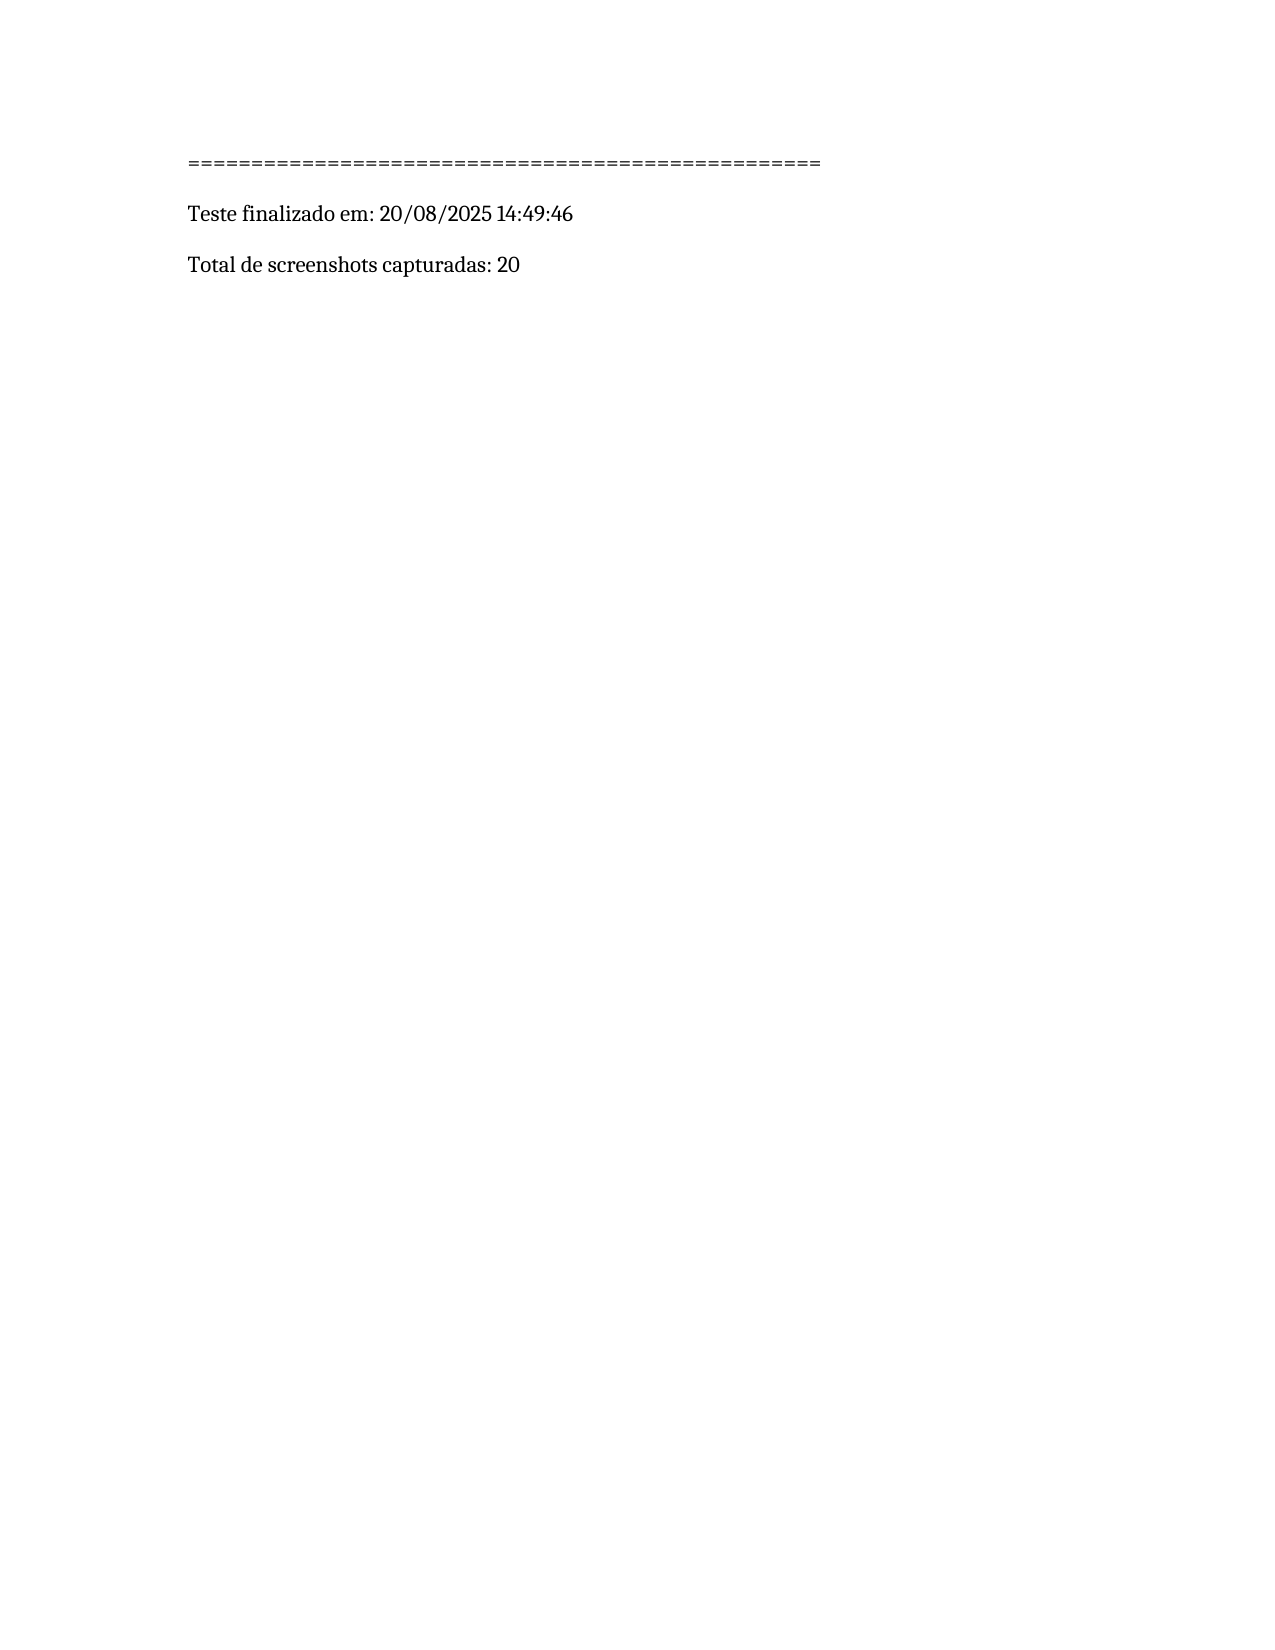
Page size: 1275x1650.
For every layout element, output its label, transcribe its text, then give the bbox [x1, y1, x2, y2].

text Teste finalizado em: 20/08/2025 14:49:46 [187, 201, 1087, 227]
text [187, 150, 1087, 176]
text Total de screenshots capturadas: 20 [187, 252, 1087, 278]
